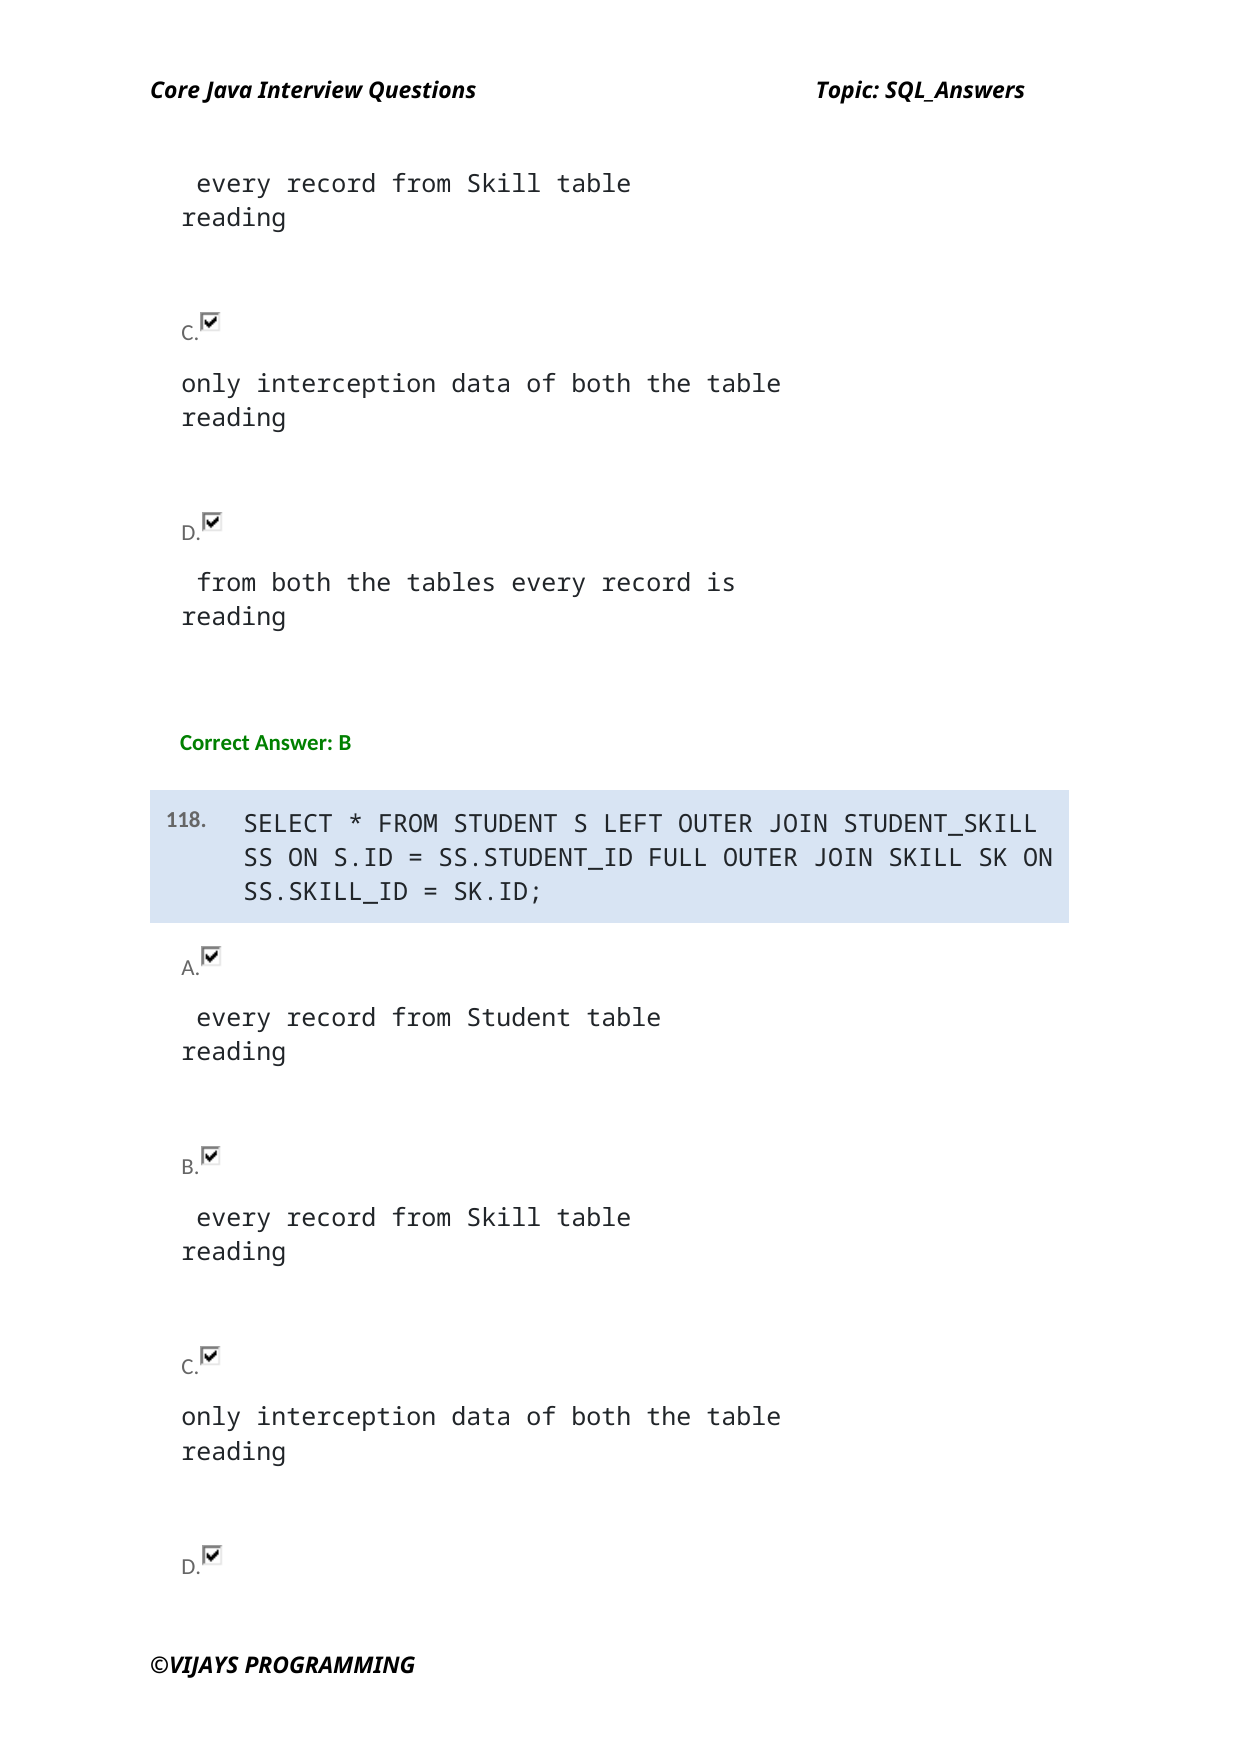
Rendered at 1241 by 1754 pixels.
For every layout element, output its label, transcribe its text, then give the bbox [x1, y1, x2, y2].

table_cell [150, 924, 1090, 1596]
table_cell SELECT * FROM STUDENT S LEFT OUTER JOIN STUDENT_SKILL SS ON S.ID = SS.STUDENT_ID FULL OUTER JOIN SKILL SK ON SS.SKILL_ID = SK.ID; [227, 790, 1069, 923]
table_cell 118. [150, 790, 227, 923]
table_cell Correct Answer: B [150, 720, 1090, 790]
table_cell [150, 150, 1090, 720]
